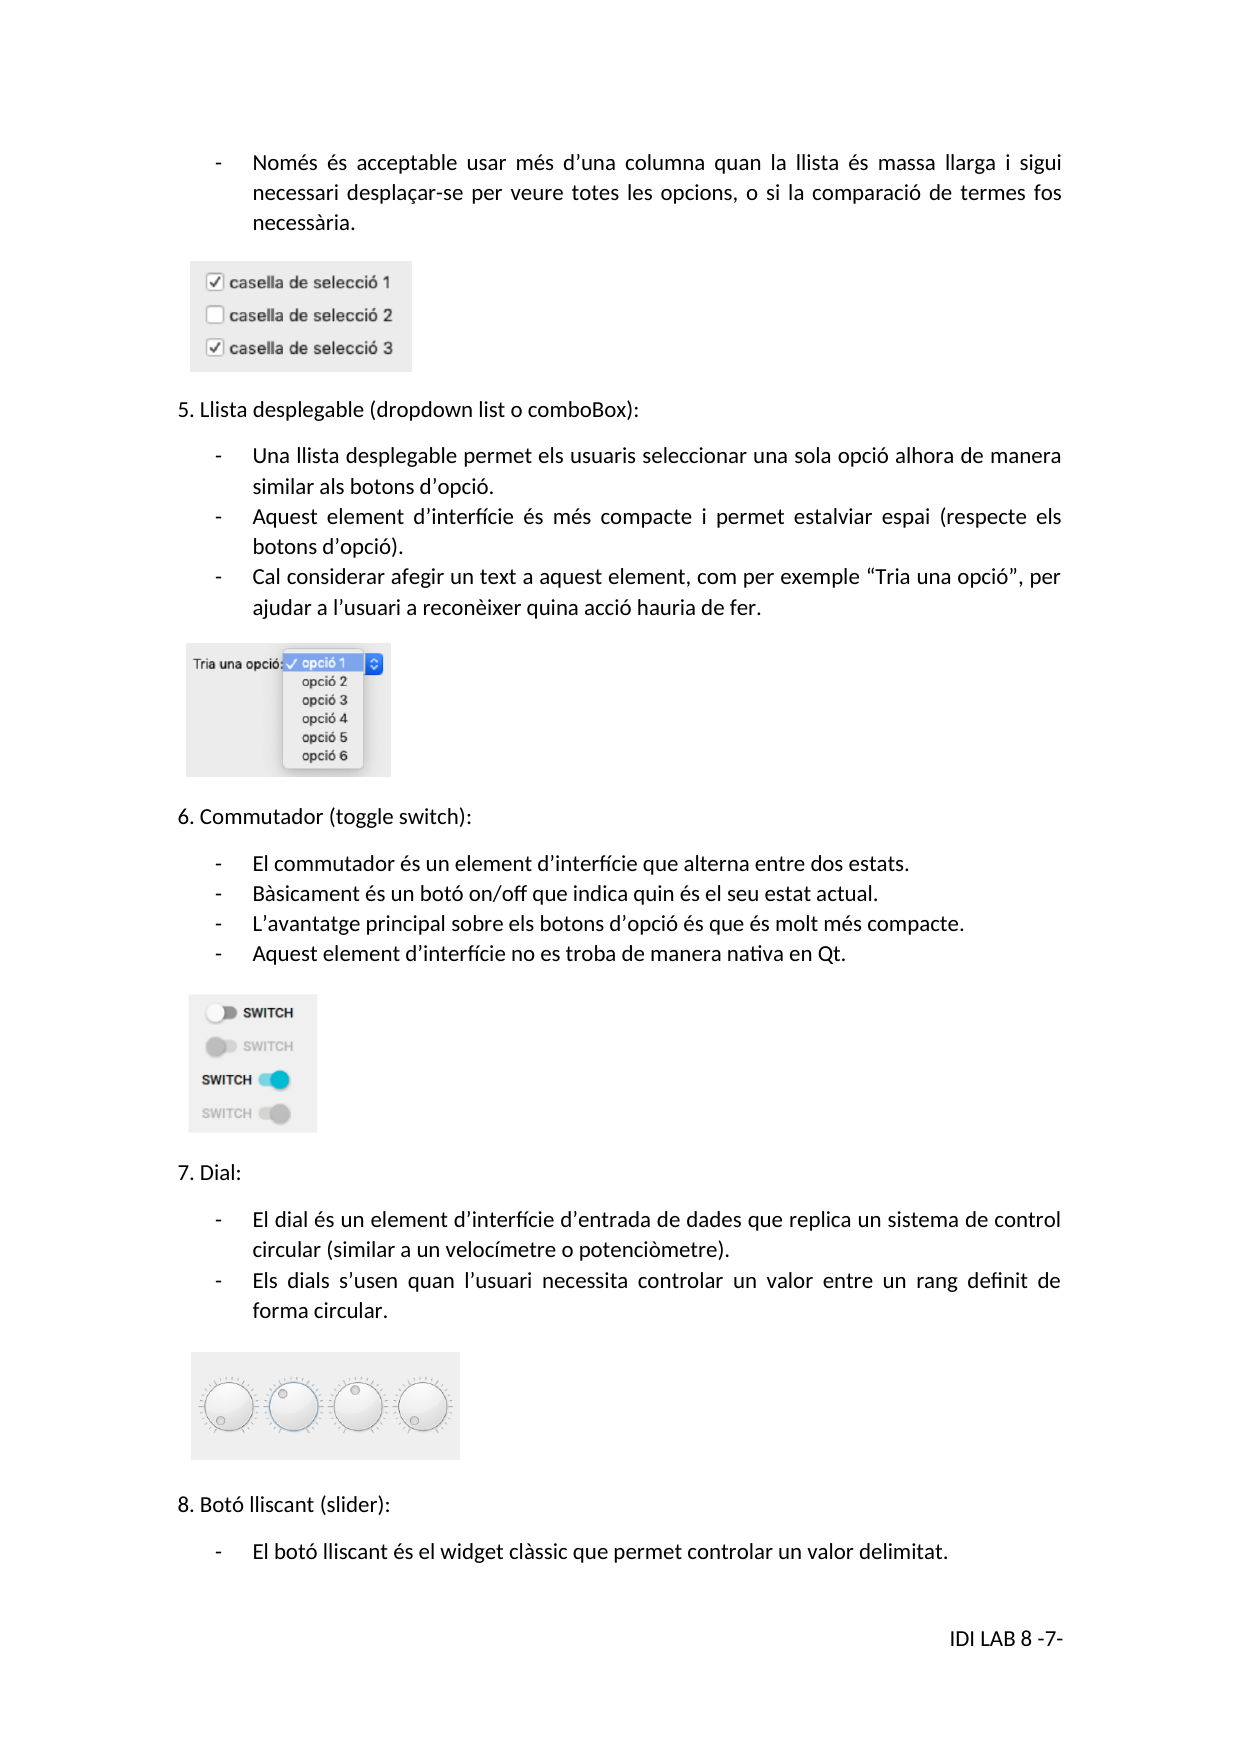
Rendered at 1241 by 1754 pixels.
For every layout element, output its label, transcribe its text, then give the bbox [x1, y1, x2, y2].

picture [177, 986, 334, 1140]
picture [177, 639, 399, 784]
text 6. Commutador (toggle switch): [177, 802, 1063, 830]
list Una llista desplegable permet els usuaris seleccionar una sola opció alhora de manera similar als botons d’opció. [215, 442, 1063, 500]
list Aquest element d’interfície és més compacte i permet estalviar espai (respecte els botons d’opció). [215, 502, 1063, 560]
list El dial és un element d’interfície d’entrada de dades que replica un sistema de control circular (similar a un velocímetre o potenciòmetre). [215, 1205, 1063, 1263]
picture [177, 255, 432, 376]
list Aquest element d’interfície no es troba de manera nativa en Qt. [215, 939, 1063, 968]
list Només és acceptable usar més d’una columna quan la llista és massa llarga i sigui necessari desplaçar-se per veure totes les opcions, o si la comparació de termes fos necessària. [215, 148, 1063, 236]
text 7. Dial: [177, 1158, 1063, 1186]
list Cal considerar afegir un text a aquest element, com per exemple “Tria una opció”, per ajudar a l’usuari a reconèixer quina acció hauria de fer. [215, 562, 1063, 621]
list L’avantatge principal sobre els botons d’opció és que és molt més compacte. [215, 909, 1063, 937]
picture [177, 1342, 468, 1471]
text 5. Llista desplegable (dropdown list o comboBox): [177, 395, 1063, 423]
list El commutador és un element d’interfície que alterna entre dos estats. [215, 849, 1063, 877]
list Els dials s’usen quan l’usuari necessita controlar un valor entre un rang definit de forma circular. [215, 1266, 1063, 1324]
list El botó lliscant és el widget clàssic que permet controlar un valor delimitat. [215, 1537, 1063, 1565]
list Bàsicament és un botó on/off que indica quin és el seu estat actual. [215, 879, 1063, 907]
text 8. Botó lliscant (slider): [177, 1490, 1063, 1518]
